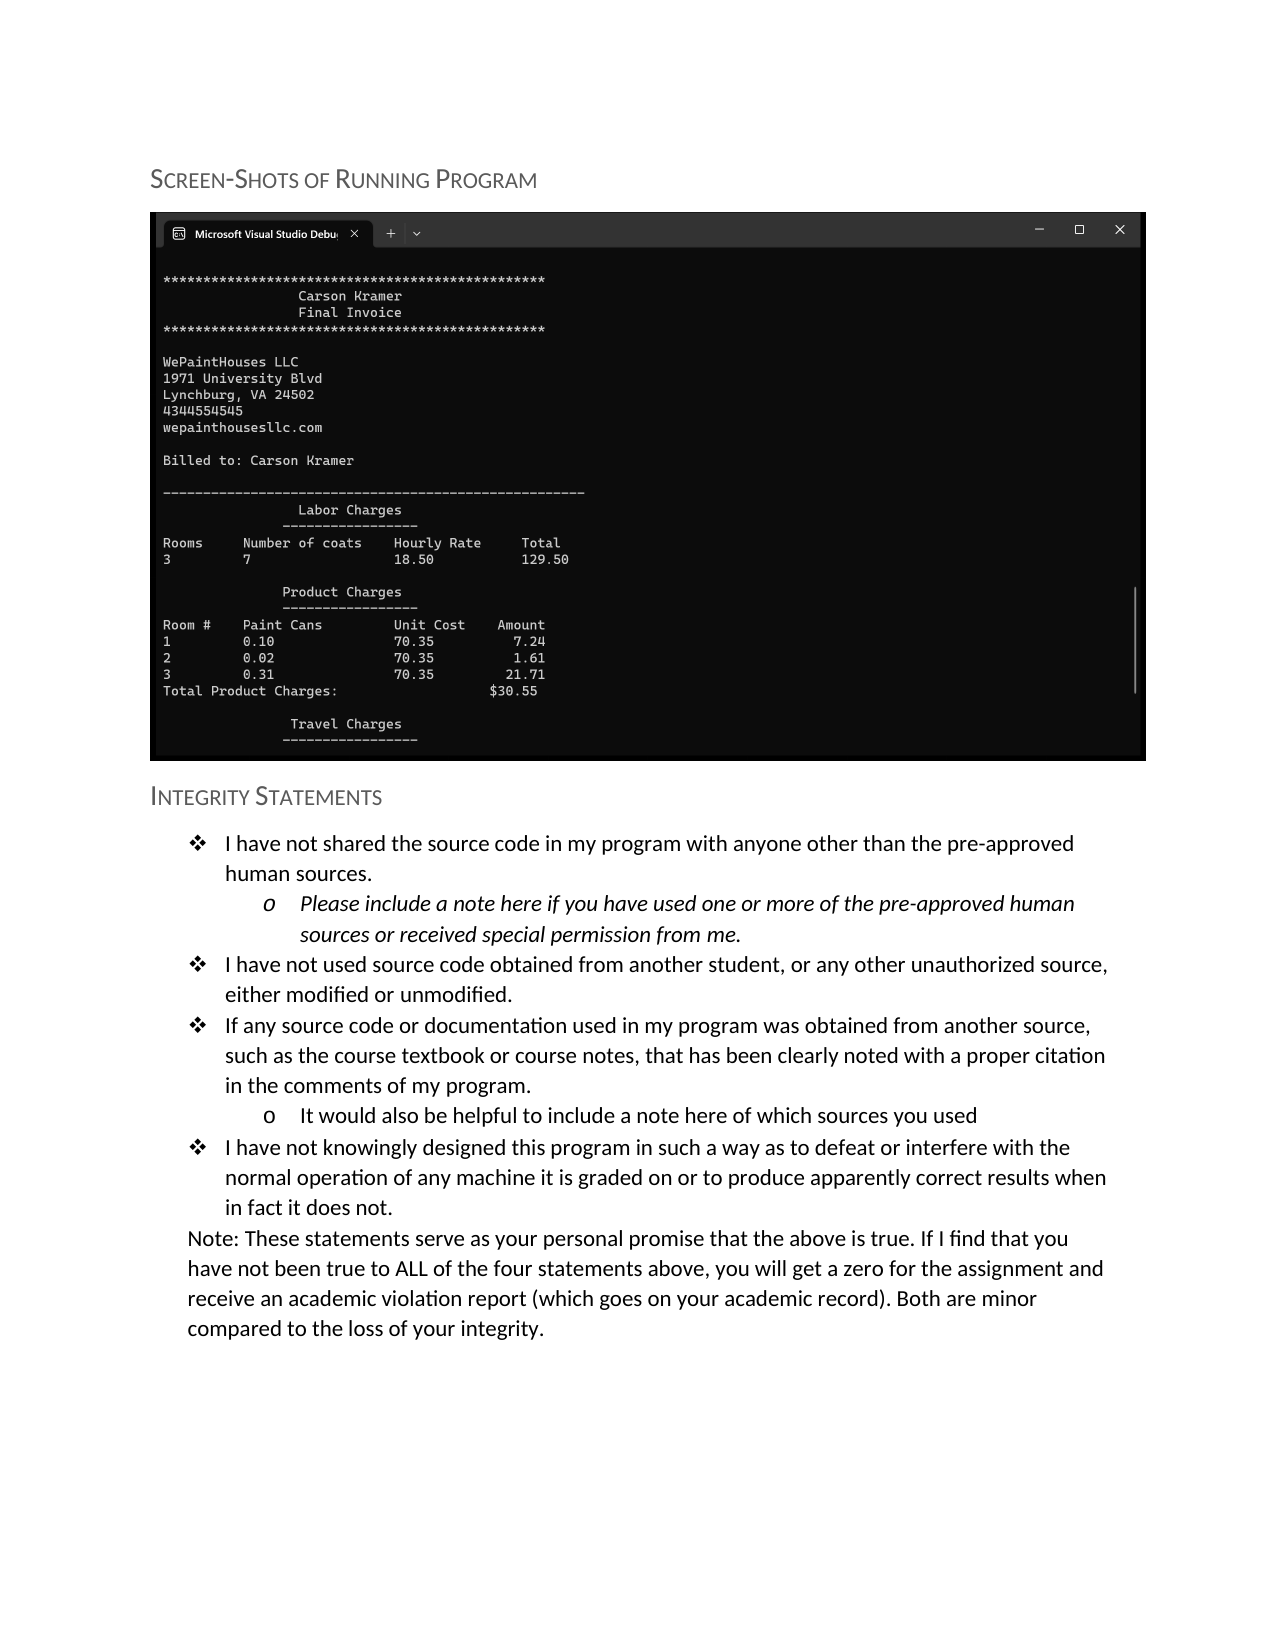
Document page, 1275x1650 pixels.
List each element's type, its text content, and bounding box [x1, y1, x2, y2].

list It would also be helpful to include a note here of which sources you used [262, 1101, 1108, 1131]
list I have not shared the source code in my program with anyone other than the pre-approved human sources. [187, 829, 1077, 887]
text Note: These statements serve as your personal promise that the above is true. If I find that you have not been true to ALL of the four statements above, you will get a zero for the assignment and receive an academic violation report (which goes on your academic record). Both are minor compared to the loss of your integrity. [187, 1224, 1108, 1342]
list If any source code or documentation used in my program was obtained from another source, such as the course textbook or course notes, that has been clearly noted with a proper citation in the comments of my program. [187, 1011, 1108, 1099]
text INTEGRITY STATEMENTS [150, 777, 1135, 813]
list I have not knowingly designed this program in such a way as to defeat or interfere with the normal operation of any machine it is graded on or to produce apparently correct results when in fact it does not. [187, 1133, 1108, 1221]
text SCREEN-SHOTS OF RUNNING PROGRAM [150, 160, 1135, 196]
list Please include a note here if you have used one or more of the pre-approved human sources or received special permission from me. [262, 889, 1077, 948]
list I have not used source code obtained from another student, or any other unauthorized source, either modified or unmodified. [187, 950, 1111, 1008]
